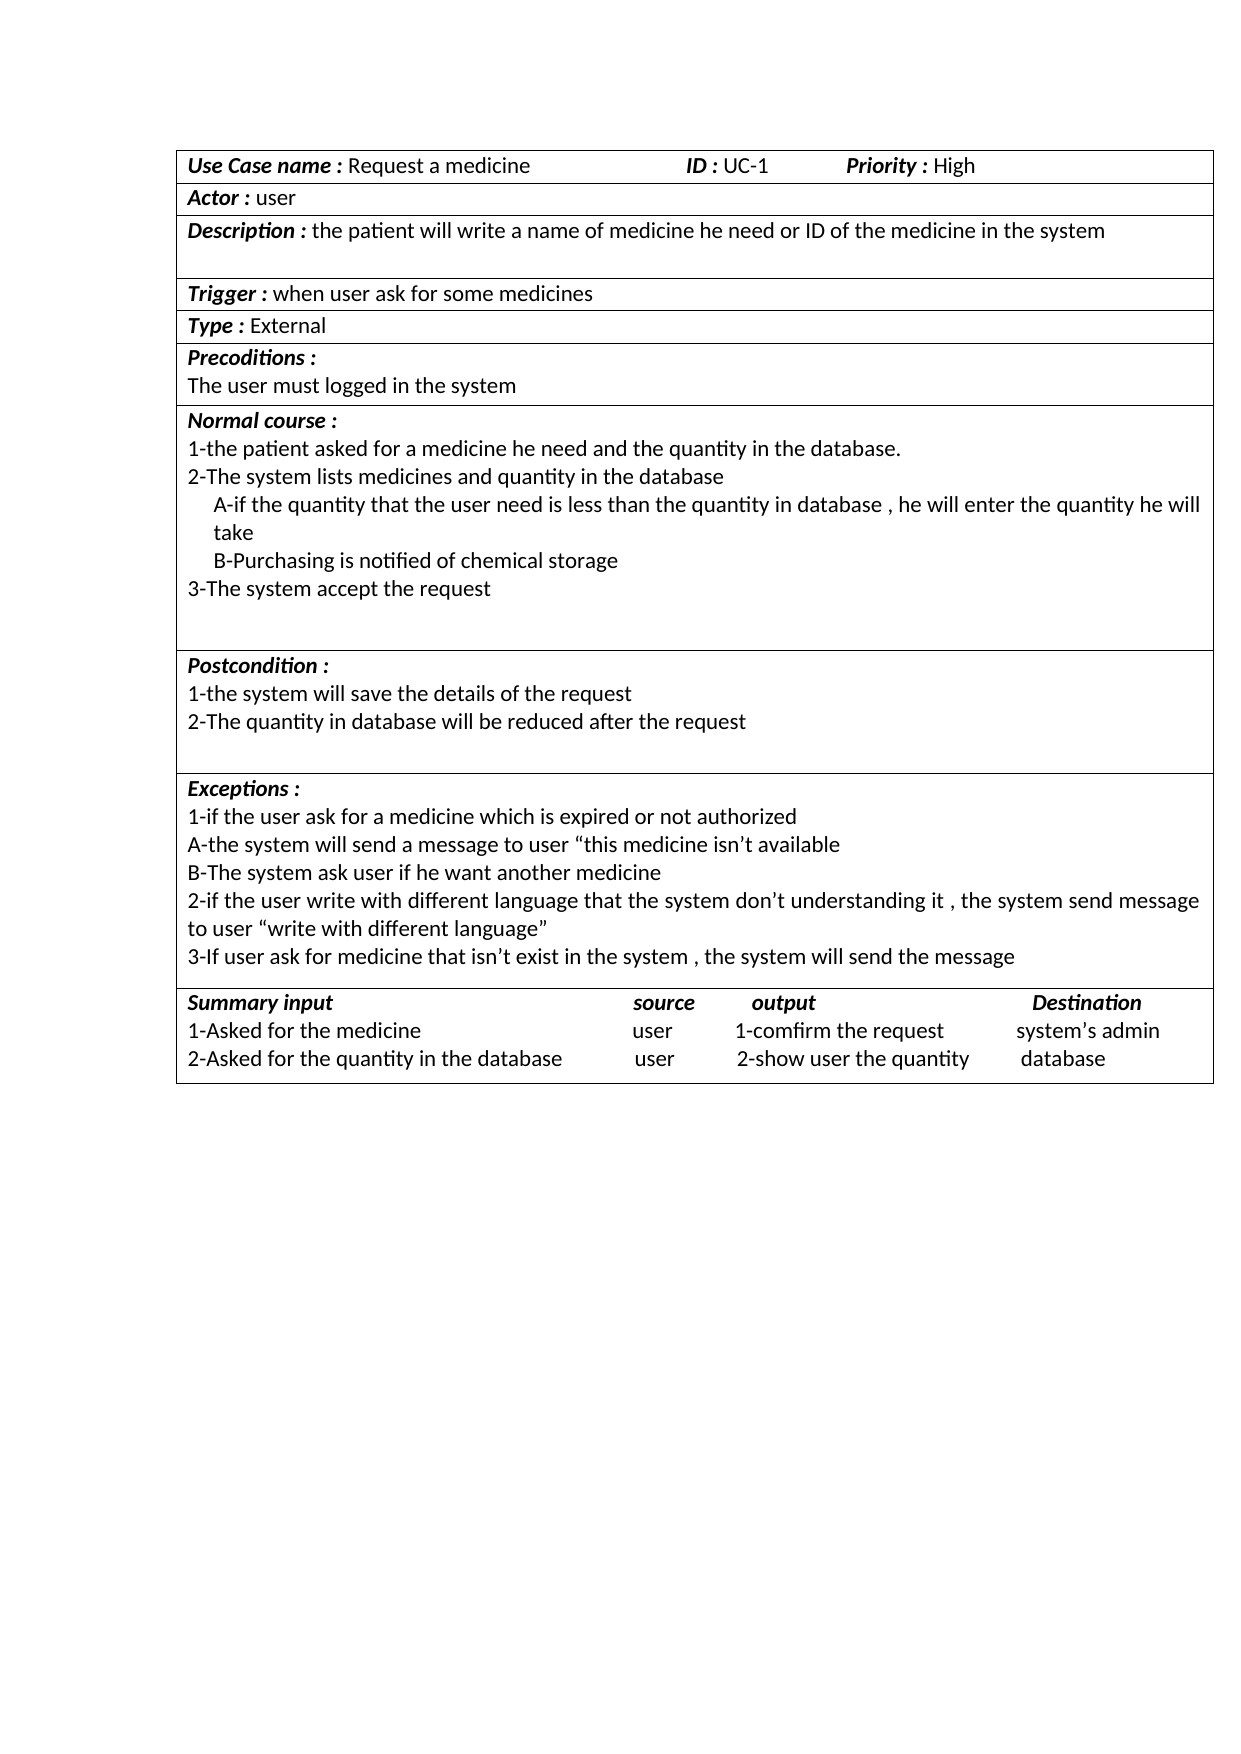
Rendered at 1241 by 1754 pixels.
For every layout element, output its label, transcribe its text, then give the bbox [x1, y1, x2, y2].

table_cell Postcondition : the system will save the details of the request The quantity in database will be reduced after the request [177, 651, 1213, 773]
table_cell Summary input source output Destination Asked for the medicine user 1-comfirm the request system’s admin Asked for the quantity in the database user 2-show user the quantity database [177, 989, 1213, 1083]
table_cell Normal course : the patient asked for a medicine he need and the quantity in the database. The system lists medicines and quantity in the database if the quantity that the user need is less than the quantity in database , he will enter the quantity he will take Purchasing is notified of chemical storage The system accept the request [177, 406, 1213, 650]
table_cell Type : External [177, 311, 1213, 342]
table_cell Actor : user [177, 184, 1213, 215]
table_header Use Case name : Request a medicine ID : UC-1 Priority : High [177, 151, 1213, 182]
table_cell Exceptions : if the user ask for a medicine which is expired or not authorized the system will send a message to user “this medicine isn’t available The system ask user if he want another medicine if the user write with different language that the system don’t understanding it , the system send message to user “write with different language” 3-If user ask for medicine that isn’t exist in the system , the system will send the message [177, 774, 1213, 987]
table_cell Trigger : when user ask for some medicines [177, 279, 1213, 310]
table_cell Precoditions : The user must logged in the system [177, 344, 1213, 405]
table_cell Description : the patient will write a name of medicine he need or ID of the medicine in the system [177, 216, 1213, 278]
